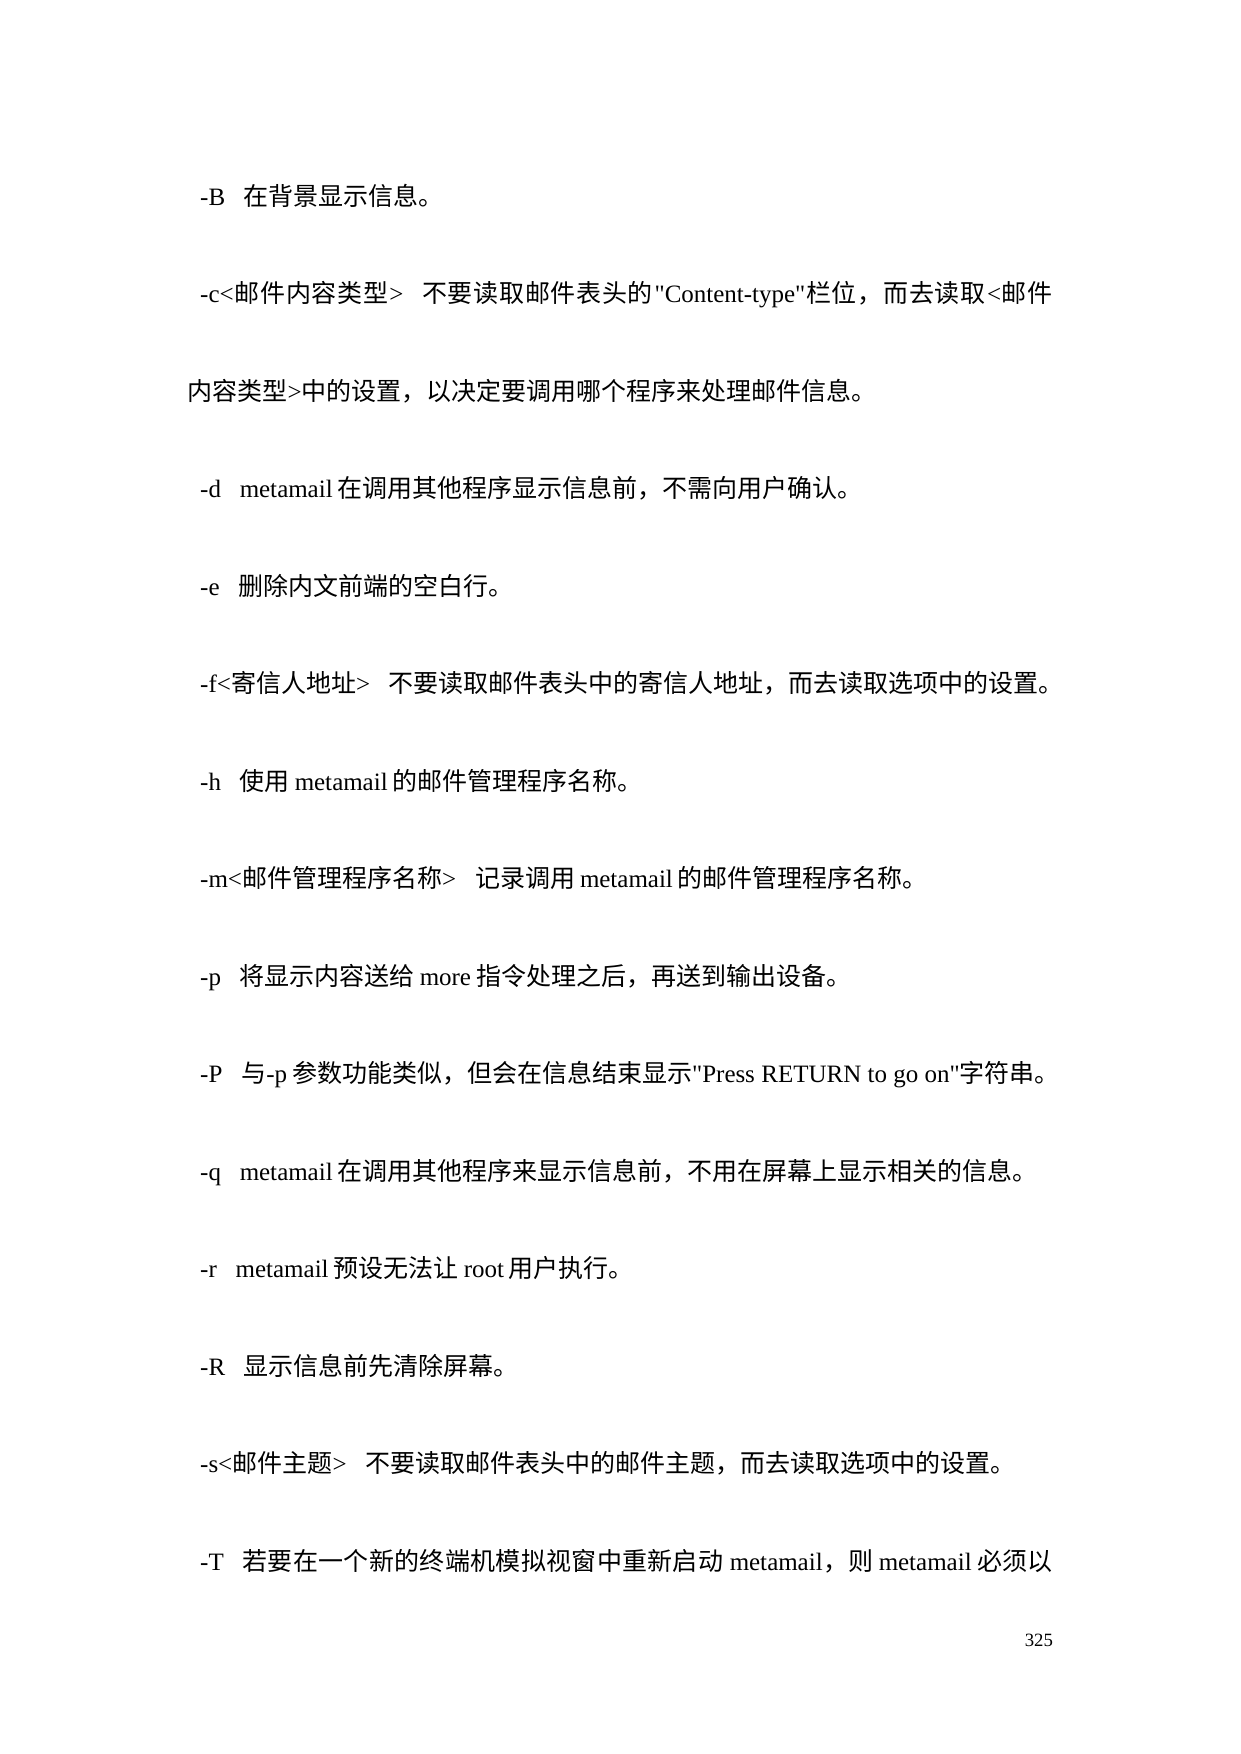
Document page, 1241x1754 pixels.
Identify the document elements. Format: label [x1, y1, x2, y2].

text [187, 162, 1053, 1592]
